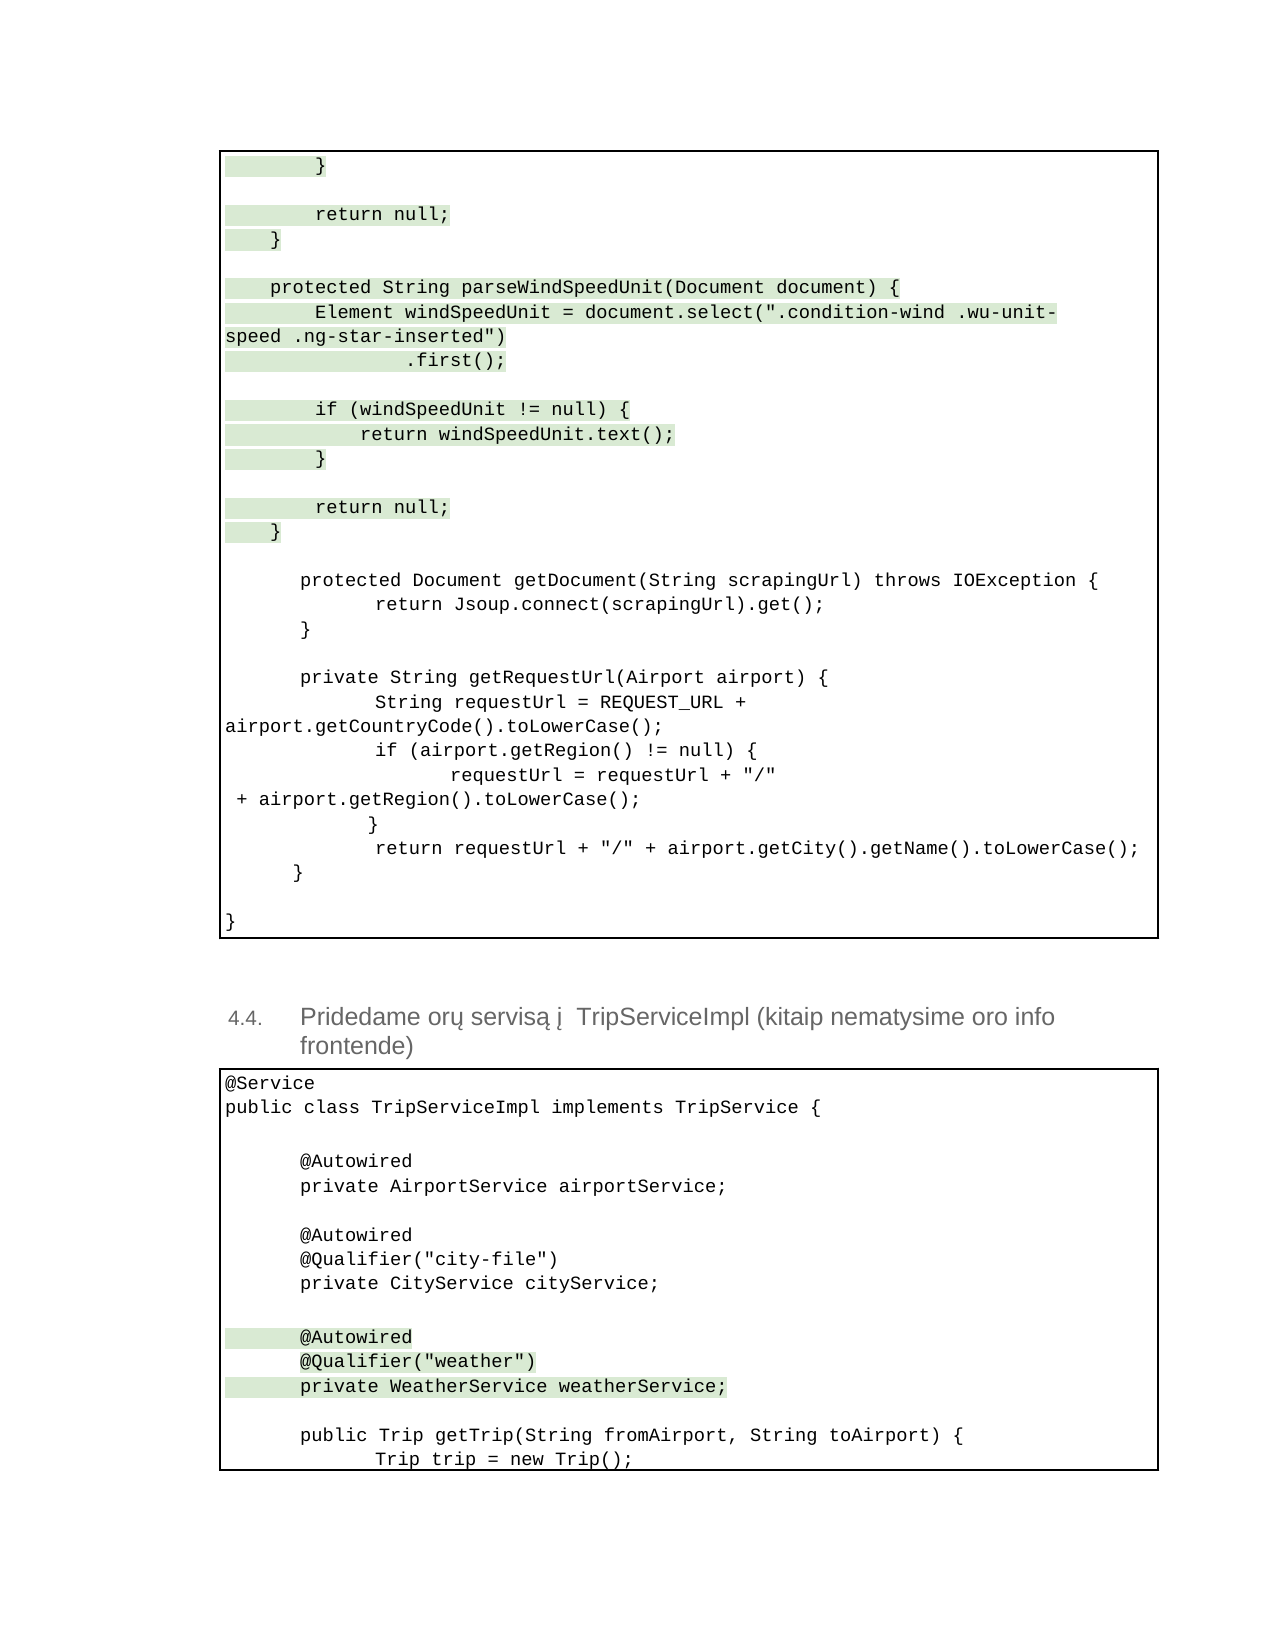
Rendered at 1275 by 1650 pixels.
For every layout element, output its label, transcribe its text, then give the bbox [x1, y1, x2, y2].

subtitle Pridedame orų servisą į TripServiceImpl (kitaip nematysime oro info frontende) [262, 1002, 1153, 1059]
text Element windSpeedUnit = document.select(".condition-wind .wu-unit-speed .ng-star-inserted") [221, 296, 1157, 345]
text if (airport.getRegion() != null) { [221, 735, 1157, 759]
text private WeatherService weatherService; [221, 1370, 1157, 1398]
text } [221, 223, 1157, 251]
text return null; [221, 491, 1157, 516]
text requestUrl = requestUrl + "/" [221, 759, 1157, 784]
text } [221, 442, 1157, 470]
text if (windSpeedUnit != null) { [221, 394, 1157, 418]
text return null; [221, 199, 1157, 223]
text + airport.getRegion().toLowerCase(); [221, 784, 1157, 808]
text String requestUrl = REQUEST_URL + airport.getCountryCode().toLowerCase(); [221, 686, 1157, 735]
text return windSpeedUnit.text(); [221, 418, 1157, 442]
text public class TripServiceImpl implements TripService { [221, 1092, 1157, 1119]
text @Service [221, 1070, 1157, 1092]
text @Qualifier("city-file") [221, 1243, 1157, 1268]
text private CityService cityService; [221, 1268, 1157, 1295]
text protected String parseWindSpeedUnit(Document document) { [221, 272, 1157, 296]
text } [221, 516, 1157, 543]
text return requestUrl + "/" + airport.getCity().getName().toLowerCase(); [221, 832, 1157, 857]
text Trip trip = new Trip(); [221, 1443, 1157, 1469]
text @Autowired [221, 1219, 1157, 1243]
text .first(); [221, 345, 1157, 372]
text @Autowired [221, 1322, 1157, 1346]
text protected Document getDocument(String scrapingUrl) throws IOException { [221, 564, 1157, 589]
text @Qualifier("weather") [221, 1346, 1157, 1370]
text } [221, 613, 1157, 641]
text private String getRequestUrl(Airport airport) { [221, 662, 1157, 686]
text public Trip getTrip(String fromAirport, String toAirport) { [221, 1419, 1157, 1443]
text private AirportService airportService; [221, 1170, 1157, 1198]
text } [221, 808, 1157, 832]
text @Autowired [221, 1146, 1157, 1170]
text } [221, 152, 1157, 177]
text return Jsoup.connect(scrapingUrl).get(); [221, 589, 1157, 613]
text } [221, 857, 1157, 884]
text } [221, 906, 1157, 937]
